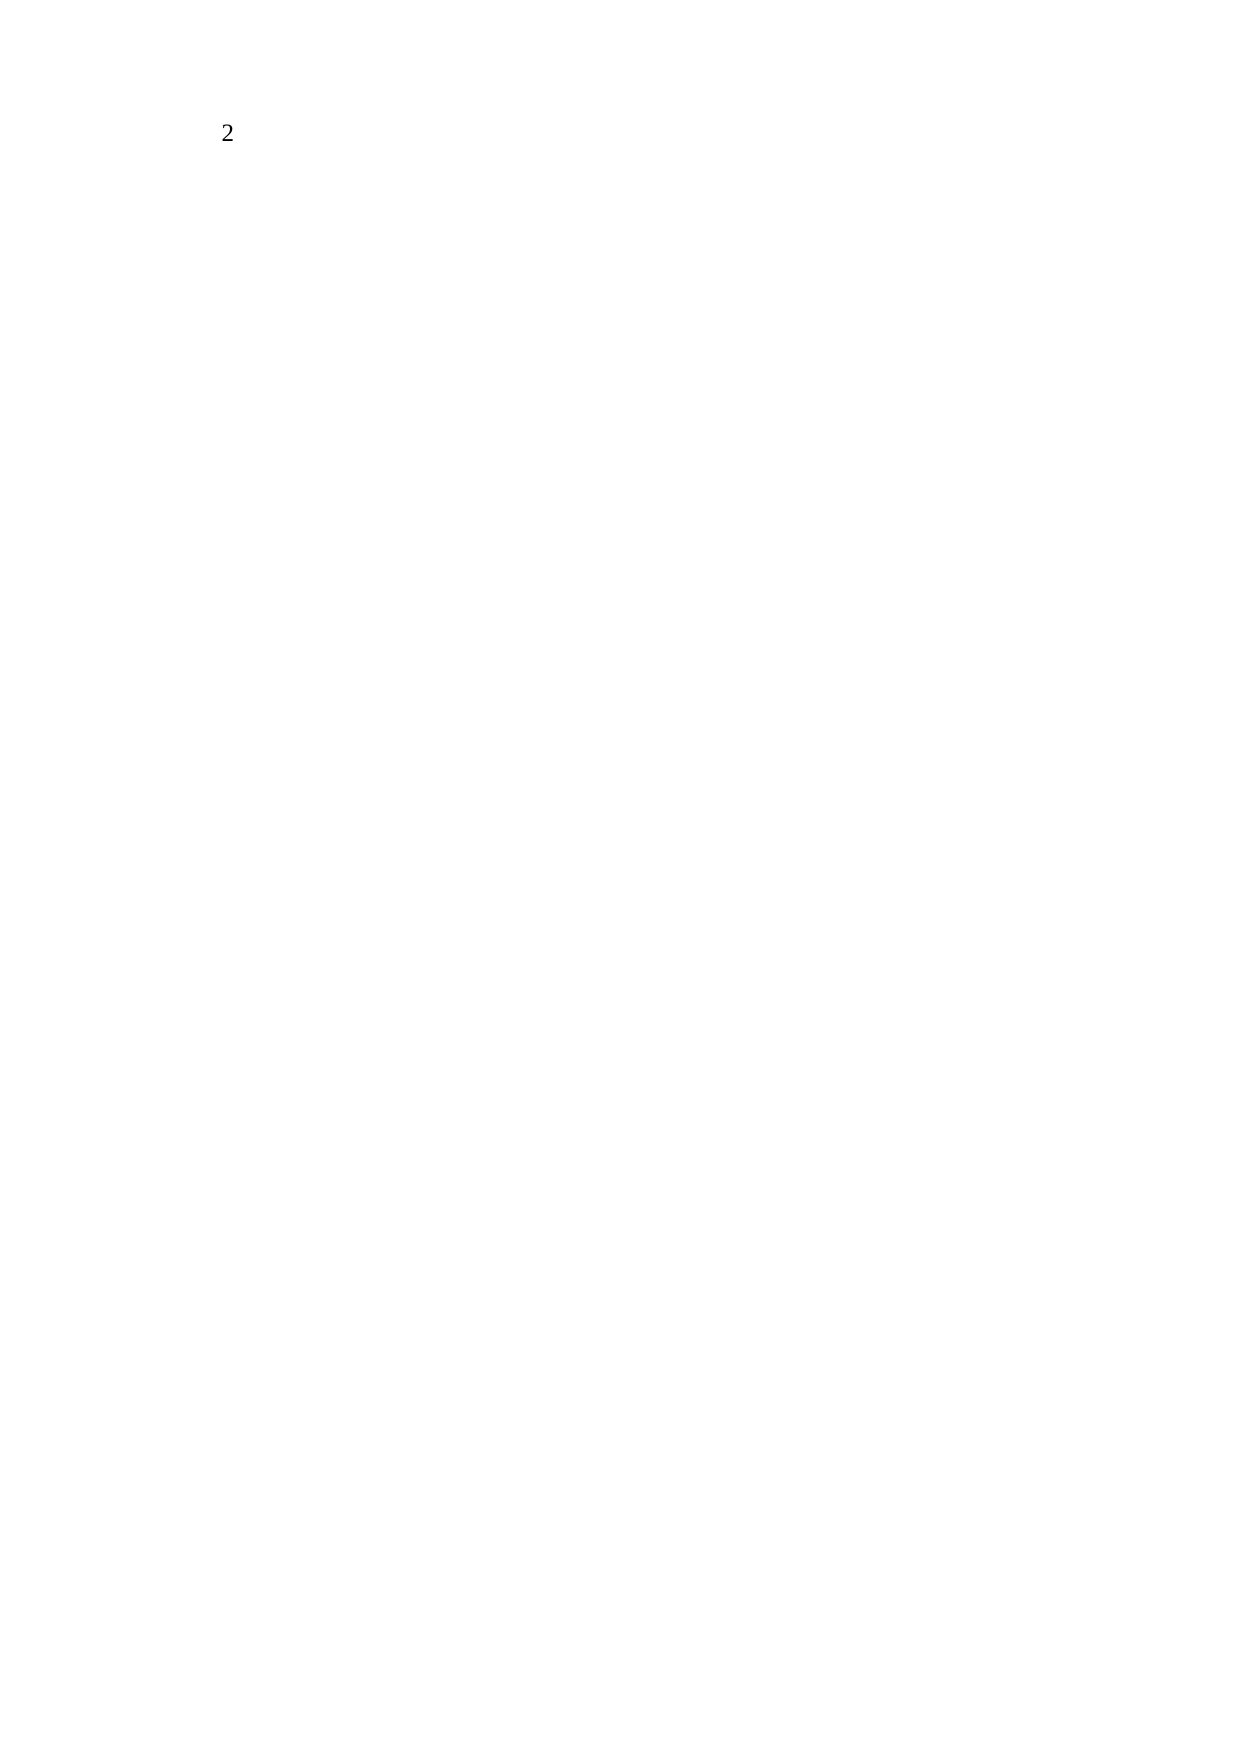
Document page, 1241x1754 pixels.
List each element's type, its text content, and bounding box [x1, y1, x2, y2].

text 2 [177, 118, 1152, 147]
